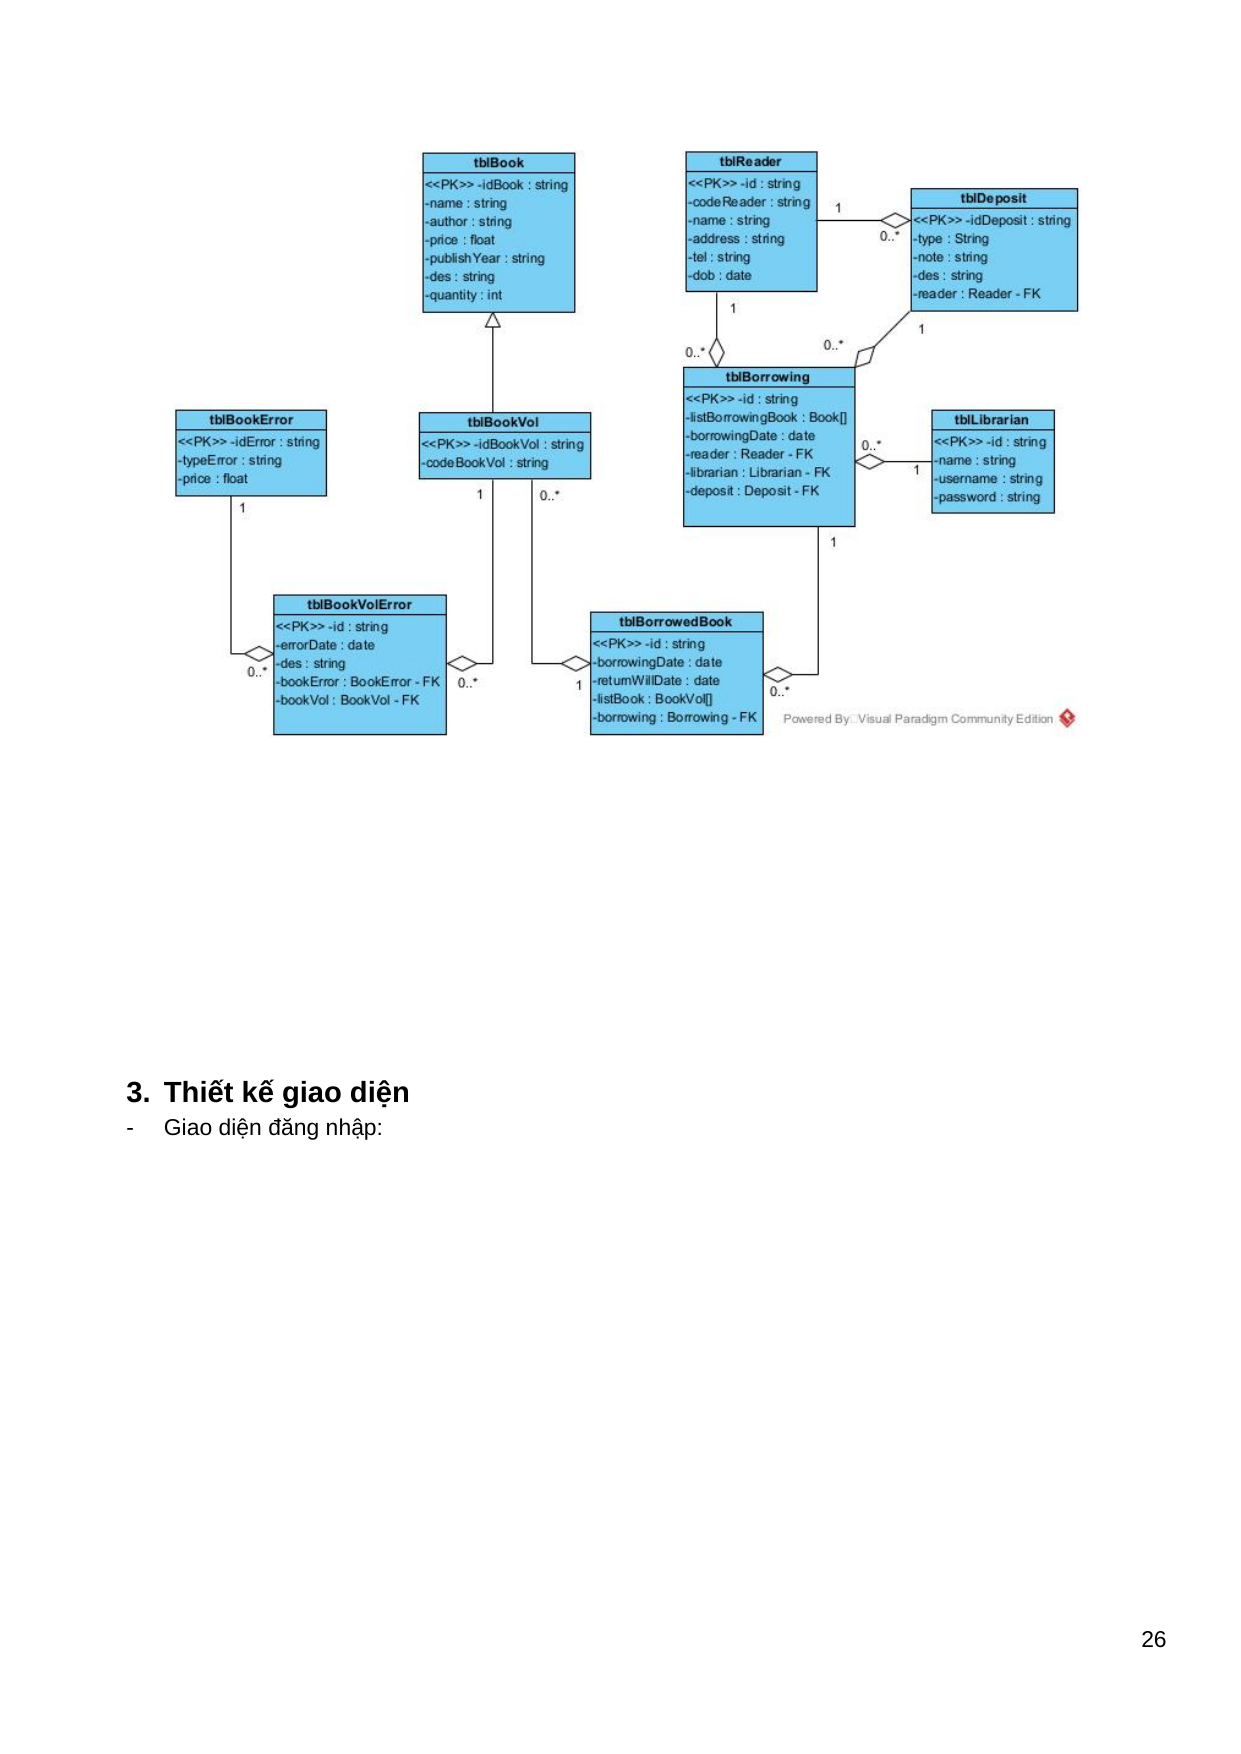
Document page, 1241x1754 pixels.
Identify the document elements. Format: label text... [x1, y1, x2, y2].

picture [173, 150, 1082, 739]
list Giao diện đăng nhập: [126, 1114, 1166, 1140]
list Thiết kế giao diện [126, 1075, 1166, 1109]
